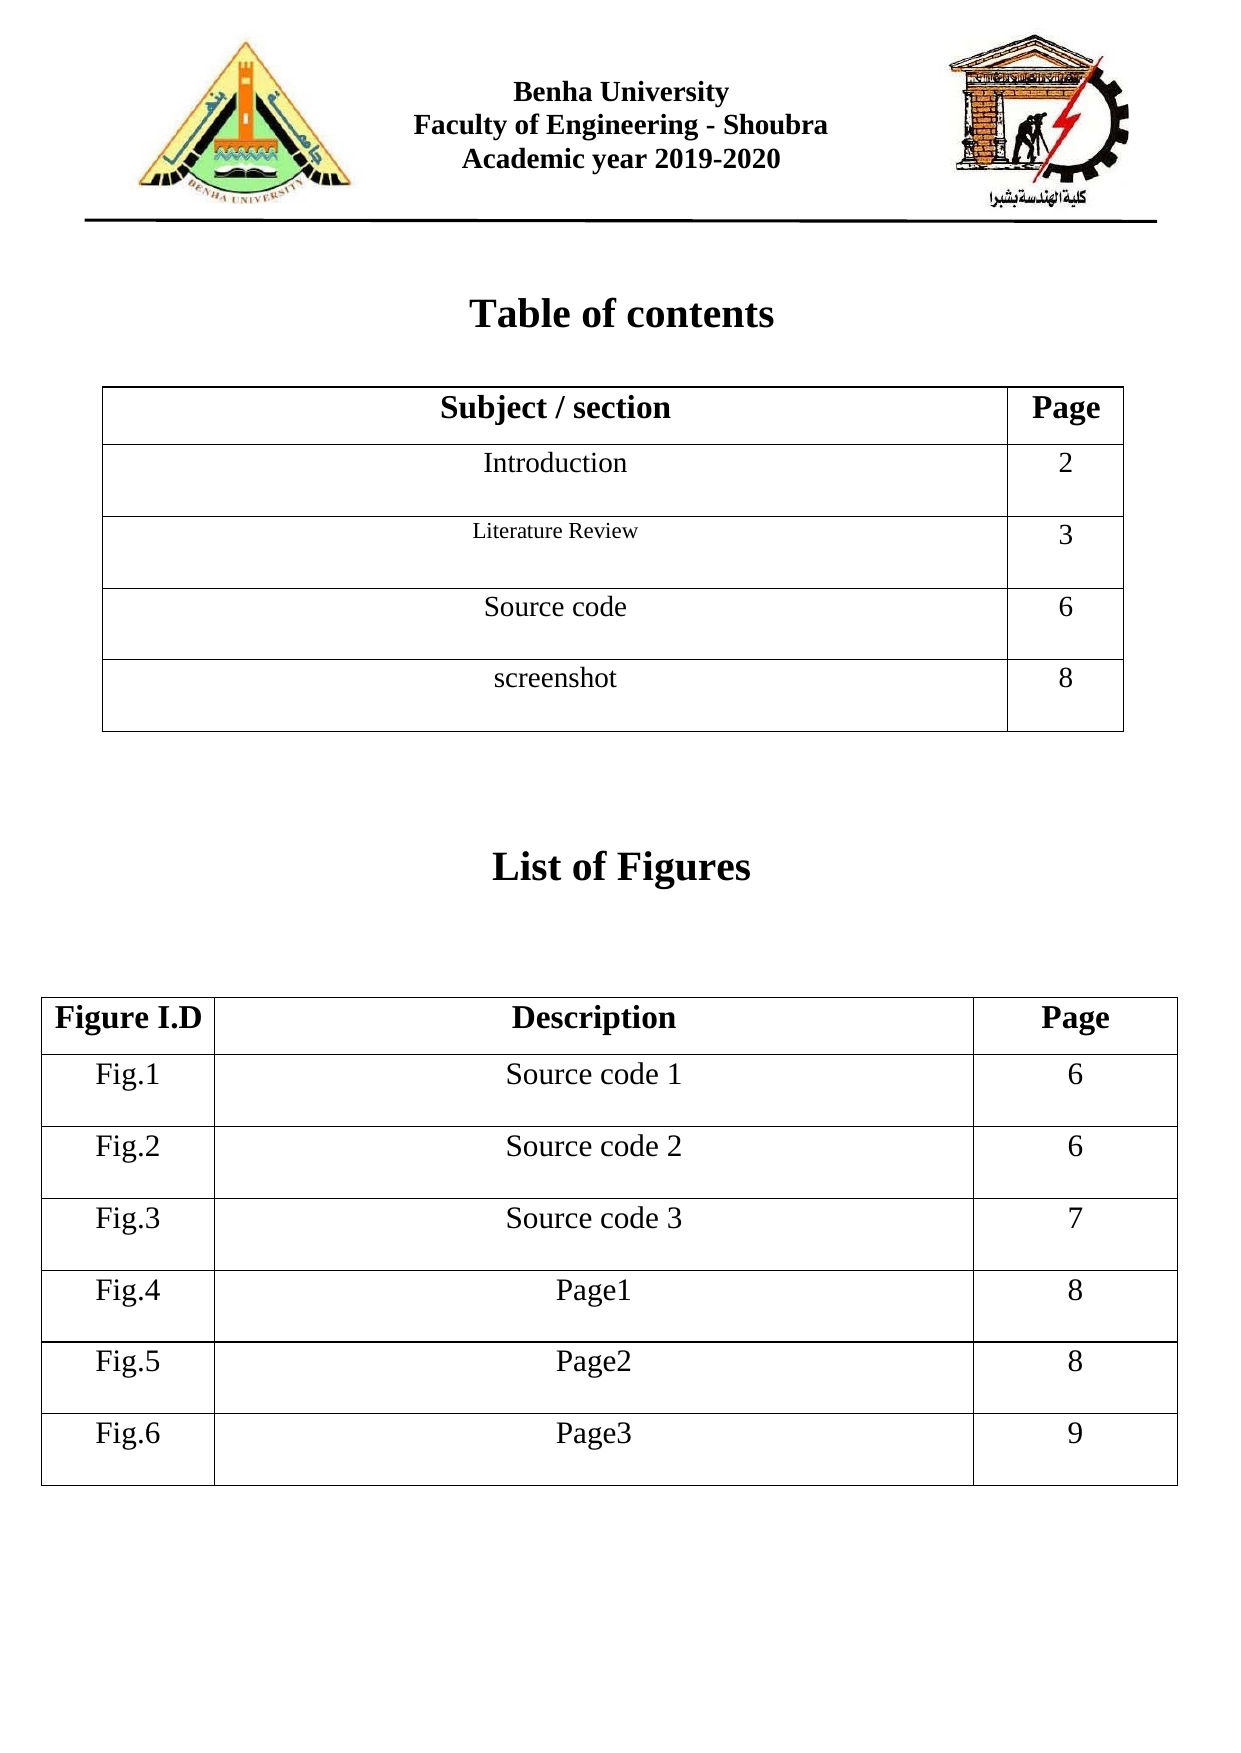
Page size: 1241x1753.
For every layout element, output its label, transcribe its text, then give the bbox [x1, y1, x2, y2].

table_cell 6 [974, 1127, 1177, 1198]
table_cell Literature Review [103, 517, 1007, 588]
table_cell Page3 [215, 1414, 973, 1485]
table_cell 9 [974, 1414, 1177, 1485]
table_header Page [1008, 388, 1123, 444]
table_cell Fig.1 [42, 1055, 214, 1126]
table_cell 8 [974, 1343, 1177, 1413]
table_header Description [215, 998, 973, 1054]
subtitle Table of contents [409, 288, 835, 336]
table_cell 2 [1008, 445, 1123, 516]
table_cell 8 [1008, 660, 1123, 731]
table_cell 8 [974, 1271, 1177, 1341]
table_header Page [974, 998, 1177, 1054]
table_cell screenshot [103, 660, 1007, 731]
table_cell Fig.3 [42, 1199, 214, 1270]
table_cell 3 [1008, 517, 1123, 588]
table_cell Source code 2 [215, 1127, 973, 1198]
subtitle List of Figures [409, 841, 834, 889]
table_cell Page2 [215, 1343, 973, 1413]
table_cell Source code 3 [215, 1199, 973, 1270]
table_cell Fig.5 [42, 1343, 214, 1413]
table_cell Fig.2 [42, 1127, 214, 1198]
picture [938, 28, 1129, 214]
table_cell 6 [1008, 589, 1123, 659]
table_cell 6 [974, 1055, 1177, 1126]
picture [127, 30, 362, 204]
table_cell 7 [974, 1199, 1177, 1270]
table_cell Page1 [215, 1271, 973, 1341]
table_cell Source code [103, 589, 1007, 659]
table_header Figure I.D [42, 998, 214, 1054]
table_cell Source code 1 [215, 1055, 973, 1126]
table_cell Fig.4 [42, 1271, 214, 1341]
table_header Subject / section [103, 388, 1007, 444]
table_cell Introduction [103, 445, 1007, 516]
table_cell Fig.6 [42, 1414, 214, 1485]
